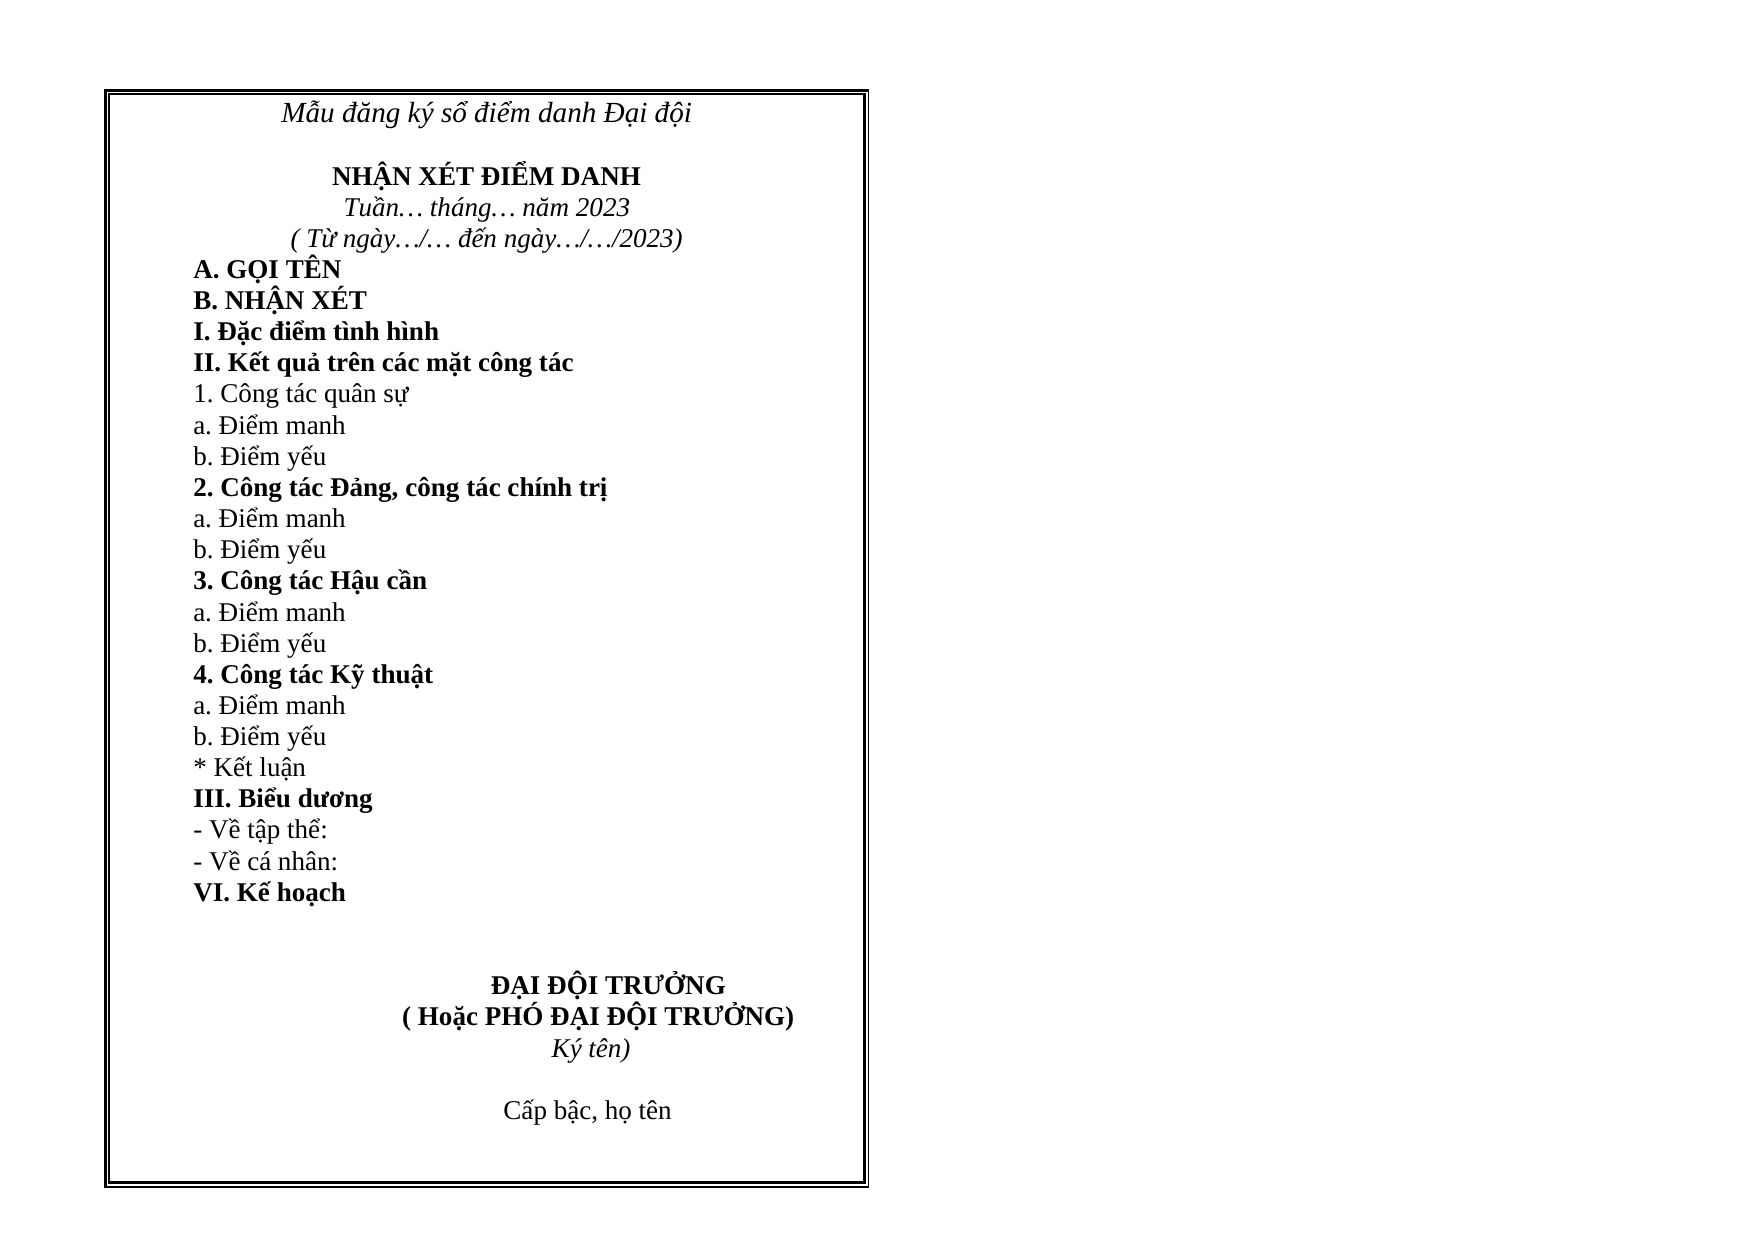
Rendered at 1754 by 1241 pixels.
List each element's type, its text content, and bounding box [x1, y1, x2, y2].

table_header Mẫu đăng ký sổ điểm danh Đại đội NHẬN XÉT ĐIỂM DANH Tuần… tháng… năm 2023 ( Từ ngày…/… đến ngày…/…/2023) A. GỌI TÊN B. NHẬN XÉT I. Đặc điểm tình hình II. Kết quả trên các mặt công tác 1. Công tác quân sự a. Điểm manh b. Điểm yếu 2. Công tác Đảng, công tác chính trị a. Điểm manh b. Điểm yếu 3. Công tác Hậu cần a. Điểm manh b. Điểm yếu 4. Công tác Kỹ thuật a. Điểm manh b. Điểm yếu * Kết luận III. Biểu dương - Về tập thể: - Về cá nhân: VI. Kế hoạch ĐẠI ĐỘI TRƯỞNG ( Hoặc PHÓ ĐẠI ĐỘI TRƯỞNG) Ký tên) Cấp bậc, họ tên [110, 95, 863, 1181]
